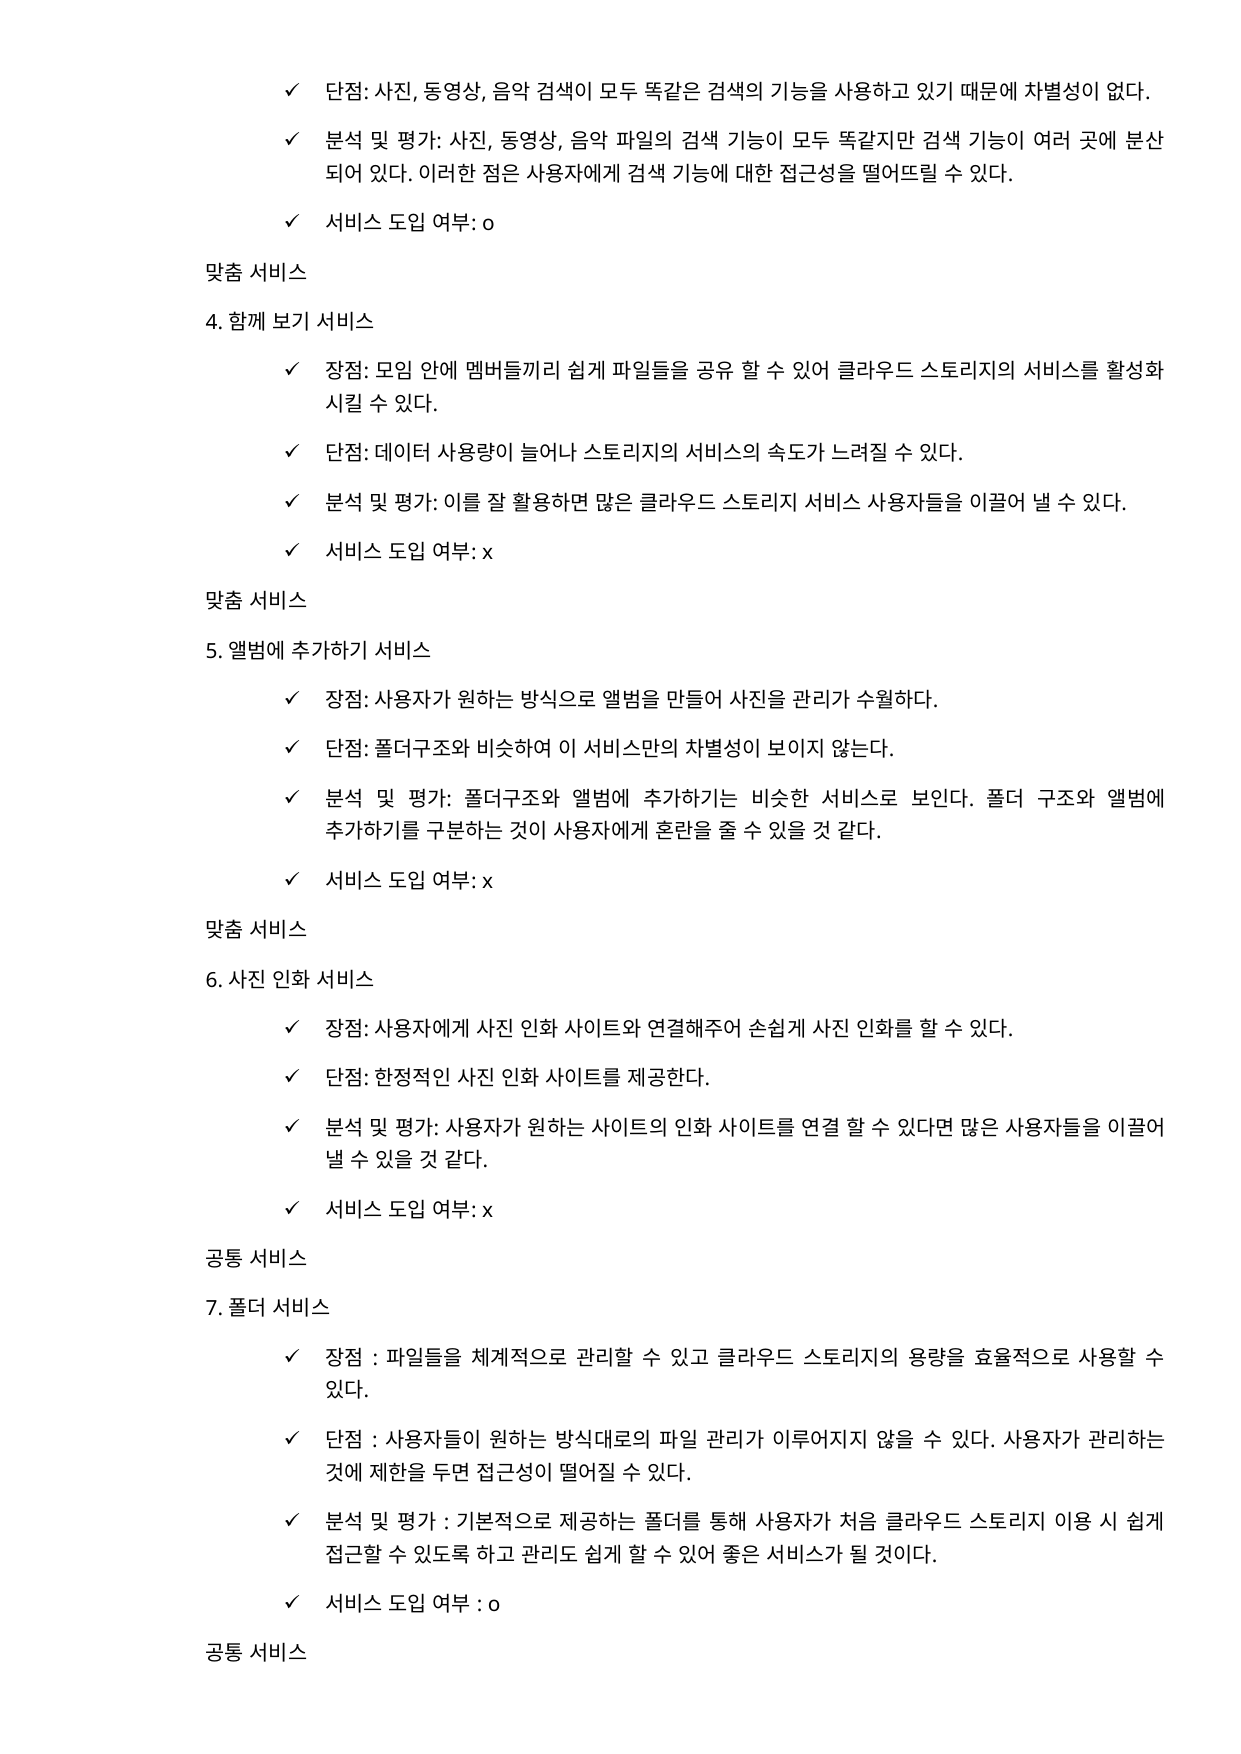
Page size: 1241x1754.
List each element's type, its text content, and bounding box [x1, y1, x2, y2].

list 단점: 사진, 동영상, 음악 검색이 모두 똑같은 검색의 기능을 사용하고 있기 때문에 차별성이 없다. [283, 75, 1165, 105]
text 맞춤 서비스 [205, 256, 1165, 286]
list 5. 앨범에 추가하기 서비스 [205, 634, 1165, 664]
list 단점 : 사용자들이 원하는 방식대로의 파일 관리가 이루어지지 않을 수 있다. 사용자가 관리하는 것에 제한을 두면 접근성이 떨어질 수 있다. [283, 1423, 1165, 1486]
list 분석 및 평가 : 기본적으로 제공하는 폴더를 통해 사용자가 처음 클라우드 스토리지 이용 시 쉽게 접근할 수 있도록 하고 관리도 쉽게 할 수 있어 좋은 서비스가 될 것이다. [283, 1505, 1165, 1568]
list 4. 함께 보기 서비스 [205, 305, 1165, 335]
list 분석 및 평가: 폴더구조와 앨범에 추가하기는 비슷한 서비스로 보인다. 폴더 구조와 앨범에 추가하기를 구분하는 것이 사용자에게 혼란을 줄 수 있을 것 같다. [283, 782, 1165, 845]
list 서비스 도입 여부: x [283, 535, 1165, 566]
text 공통 서비스 [205, 1637, 1165, 1667]
list 장점: 모임 안에 멤버들끼리 쉽게 파일들을 공유 할 수 있어 클라우드 스토리지의 서비스를 활성화 시킬 수 있다. [283, 354, 1165, 417]
list 장점 : 파일들을 체계적으로 관리할 수 있고 클라우드 스토리지의 용량을 효율적으로 사용할 수 있다. [283, 1341, 1165, 1404]
list 서비스 도입 여부: o [283, 206, 1165, 237]
list 서비스 도입 여부: x [283, 1193, 1165, 1223]
list 서비스 도입 여부: x [283, 864, 1165, 894]
list 분석 및 평가: 이를 잘 활용하면 많은 클라우드 스토리지 서비스 사용자들을 이끌어 낼 수 있다. [283, 486, 1165, 516]
list 단점: 폴더구조와 비슷하여 이 서비스만의 차별성이 보이지 않는다. [283, 733, 1165, 763]
list 분석 및 평가: 사진, 동영상, 음악 파일의 검색 기능이 모두 똑같지만 검색 기능이 여러 곳에 분산 되어 있다. 이러한 점은 사용자에게 검색 기능에 대한 접근성을 떨어뜨릴 수 있다. [283, 124, 1165, 187]
text 공통 서비스 [205, 1242, 1165, 1273]
text 맞춤 서비스 [205, 913, 1165, 944]
list 장점: 사용자가 원하는 방식으로 앨범을 만들어 사진을 관리가 수월하다. [283, 683, 1165, 714]
list 6. 사진 인화 서비스 [205, 963, 1165, 993]
list 서비스 도입 여부 : o [283, 1587, 1165, 1618]
text 맞춤 서비스 [205, 585, 1165, 615]
list 장점: 사용자에게 사진 인화 사이트와 연결해주어 손쉽게 사진 인화를 할 수 있다. [283, 1012, 1165, 1042]
list 분석 및 평가: 사용자가 원하는 사이트의 인화 사이트를 연결 할 수 있다면 많은 사용자들을 이끌어 낼 수 있을 것 같다. [283, 1111, 1165, 1174]
list 단점: 데이터 사용량이 늘어나 스토리지의 서비스의 속도가 느려질 수 있다. [283, 437, 1165, 467]
list 단점: 한정적인 사진 인화 사이트를 제공한다. [283, 1062, 1165, 1092]
list 7. 폴더 서비스 [205, 1292, 1165, 1322]
